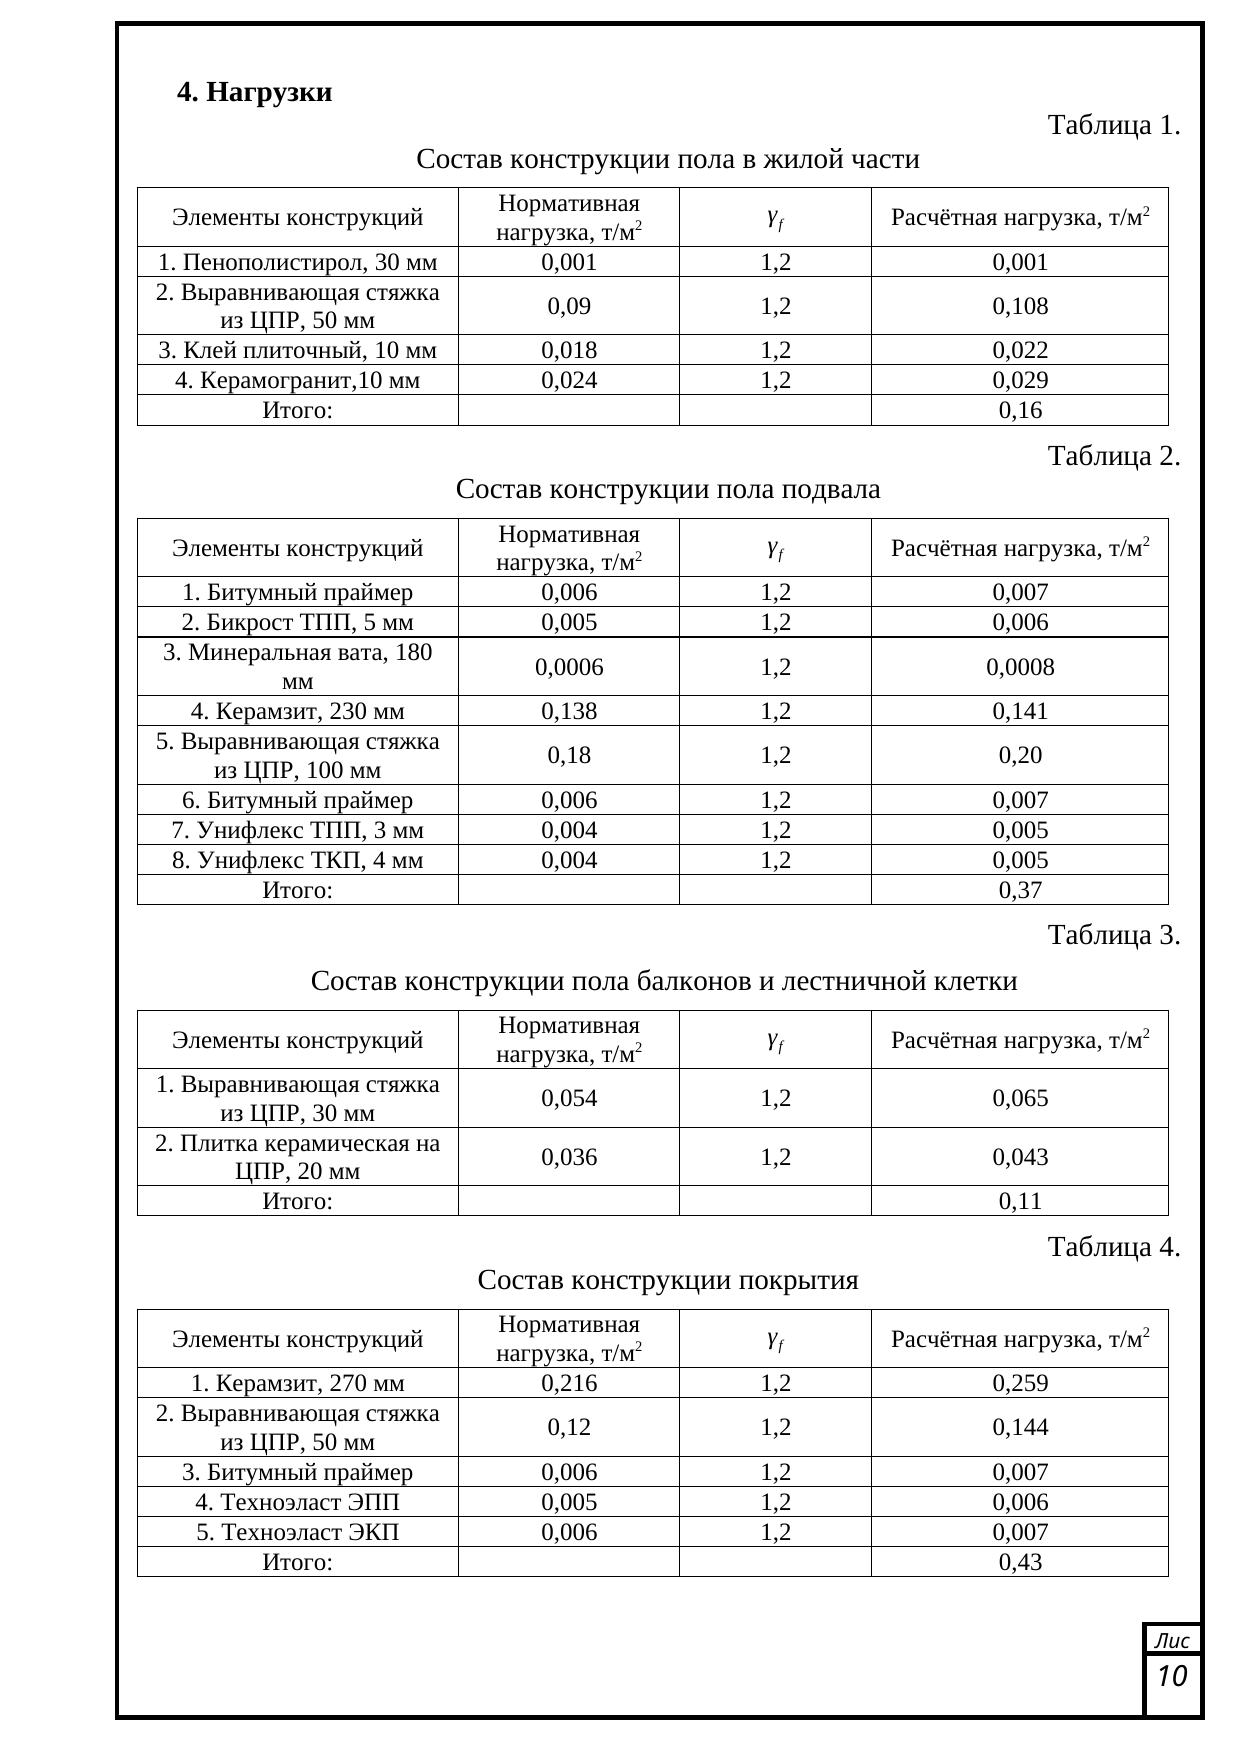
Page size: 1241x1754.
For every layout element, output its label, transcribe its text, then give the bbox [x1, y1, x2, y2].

table_cell 0,18 [459, 726, 679, 783]
table_header Нормативная нагрузка, т/м2 [459, 1310, 679, 1367]
table_cell 4. Керамогранит,10 мм [138, 365, 458, 394]
table_cell 0,43 [872, 1547, 1168, 1576]
table_header Элементы конструкций [138, 1011, 458, 1068]
table_cell 0,006 [459, 1517, 679, 1546]
table_header Элементы конструкций [138, 188, 458, 246]
table_header [680, 1011, 871, 1068]
table_cell 1,2 [680, 335, 871, 364]
table_cell 4. Керамзит, 230 мм [138, 696, 458, 725]
table_cell [680, 395, 871, 424]
table_cell 0,001 [459, 247, 679, 276]
table_cell 2. Выравнивающая стяжка из ЦПР, 50 мм [138, 277, 458, 334]
table_header Нормативная нагрузка, т/м2 [459, 1011, 679, 1068]
table_cell 1,2 [680, 1487, 871, 1516]
text Состав конструкции пола балконов и лестничной клетки [148, 963, 1181, 997]
table_cell 0,005 [872, 845, 1168, 874]
table_cell 0,006 [872, 607, 1168, 636]
table_cell 1,2 [680, 638, 871, 695]
table_cell 0,144 [872, 1398, 1168, 1456]
table_cell 0,024 [459, 365, 679, 394]
table_cell [459, 1186, 679, 1215]
table_cell 0,11 [872, 1186, 1168, 1215]
table_header Расчётная нагрузка, т/м2 [872, 519, 1168, 576]
table_cell 1. Выравнивающая стяжка из ЦПР, 30 мм [138, 1069, 458, 1127]
table_cell 4. Техноэласт ЭПП [138, 1487, 458, 1516]
table_cell 0,006 [459, 577, 679, 606]
table_cell 0,005 [459, 607, 679, 636]
table_cell 0,16 [872, 395, 1168, 424]
table_cell 0,007 [872, 1457, 1168, 1486]
table_cell [680, 1186, 871, 1215]
table_header Элементы конструкций [138, 519, 458, 576]
table_cell [680, 875, 871, 904]
table_cell 1,2 [680, 785, 871, 814]
table_cell [459, 875, 679, 904]
table_cell Итого: [138, 1547, 458, 1576]
table_cell 1,2 [680, 247, 871, 276]
table_cell 0,259 [872, 1368, 1168, 1397]
table_cell 1. Битумный праймер [138, 577, 458, 606]
table_cell 0,37 [872, 875, 1168, 904]
table_cell 0,029 [872, 365, 1168, 394]
table_cell [680, 1547, 871, 1576]
table_cell 0,006 [872, 1487, 1168, 1516]
table_cell 3. Минеральная вата, 180 мм [138, 638, 458, 695]
table_header Расчётная нагрузка, т/м2 [872, 1310, 1168, 1367]
table_cell 1,2 [680, 1069, 871, 1127]
table_cell 0,007 [872, 1517, 1168, 1546]
table_cell 7. Унифлекс ТПП, 3 мм [138, 815, 458, 844]
table_cell 8. Унифлекс ТКП, 4 мм [138, 845, 458, 874]
table_cell 0,004 [459, 845, 679, 874]
table_cell 0,0008 [872, 638, 1168, 695]
table_header [680, 188, 871, 246]
table_cell 0,004 [459, 815, 679, 844]
table_cell 0,0006 [459, 638, 679, 695]
table_cell 0,005 [459, 1487, 679, 1516]
table_cell Итого: [138, 875, 458, 904]
text 4. Нагрузки [148, 74, 1181, 107]
table_cell 1,2 [680, 1457, 871, 1486]
table_cell 0,001 [872, 247, 1168, 276]
table_cell Итого: [138, 1186, 458, 1215]
table_cell 0,20 [872, 726, 1168, 783]
table_cell 1,2 [680, 1128, 871, 1185]
table_cell 1,2 [680, 815, 871, 844]
table_cell 1,2 [680, 845, 871, 874]
table_cell 0,043 [872, 1128, 1168, 1185]
table_header Расчётная нагрузка, т/м2 [872, 188, 1168, 246]
table_cell 0,216 [459, 1368, 679, 1397]
table_cell 5. Выравнивающая стяжка из ЦПР, 100 мм [138, 726, 458, 783]
table_header Элементы конструкций [138, 1310, 458, 1367]
table_header Нормативная нагрузка, т/м2 [459, 519, 679, 576]
table_cell 1,2 [680, 726, 871, 783]
table_cell 0,007 [872, 785, 1168, 814]
table_cell 0,054 [459, 1069, 679, 1127]
table_cell 0,036 [459, 1128, 679, 1185]
table_cell 0,018 [459, 335, 679, 364]
table_cell Итого: [138, 395, 458, 424]
table_cell 0,12 [459, 1398, 679, 1456]
table_cell 1. Керамзит, 270 мм [138, 1368, 458, 1397]
table_cell 0,007 [872, 577, 1168, 606]
table_cell 0,006 [459, 1457, 679, 1486]
table_cell 5. Техноэласт ЭКП [138, 1517, 458, 1546]
text Таблица 4. [148, 1229, 1181, 1262]
table_header [680, 519, 871, 576]
table_cell 6. Битумный праймер [138, 785, 458, 814]
text Таблица 2. [155, 438, 1181, 472]
table_cell 1,2 [680, 577, 871, 606]
text Таблица 1. [155, 107, 1181, 141]
table_cell 1,2 [680, 607, 871, 636]
text Состав конструкции пола подвала [155, 472, 1181, 505]
table_cell [459, 395, 679, 424]
table_cell 0,138 [459, 696, 679, 725]
table_cell 3. Битумный праймер [138, 1457, 458, 1486]
table_cell 0,065 [872, 1069, 1168, 1127]
table_cell 2. Плитка керамическая на ЦПР, 20 мм [138, 1128, 458, 1185]
table_cell [459, 1547, 679, 1576]
table_cell 1,2 [680, 365, 871, 394]
table_cell 0,006 [459, 785, 679, 814]
text Таблица 3. [148, 917, 1181, 951]
table_cell 1,2 [680, 1398, 871, 1456]
table_cell 0,022 [872, 335, 1168, 364]
table_cell 0,108 [872, 277, 1168, 334]
text Состав конструкции покрытия [155, 1262, 1181, 1296]
table_cell 0,09 [459, 277, 679, 334]
table_cell 1,2 [680, 277, 871, 334]
table_cell 1. Пенополистирол, 30 мм [138, 247, 458, 276]
table_cell 2. Бикрост ТПП, 5 мм [138, 607, 458, 636]
table_header [680, 1310, 871, 1367]
table_cell 0,141 [872, 696, 1168, 725]
table_header Расчётная нагрузка, т/м2 [872, 1011, 1168, 1068]
table_cell 1,2 [680, 1368, 871, 1397]
text Состав конструкции пола в жилой части [155, 141, 1181, 174]
table_cell 1,2 [680, 696, 871, 725]
table_cell 1,2 [680, 1517, 871, 1546]
table_cell 2. Выравнивающая стяжка из ЦПР, 50 мм [138, 1398, 458, 1456]
table_cell 3. Клей плиточный, 10 мм [138, 335, 458, 364]
table_cell 0,005 [872, 815, 1168, 844]
table_header Нормативная нагрузка, т/м2 [459, 188, 679, 246]
